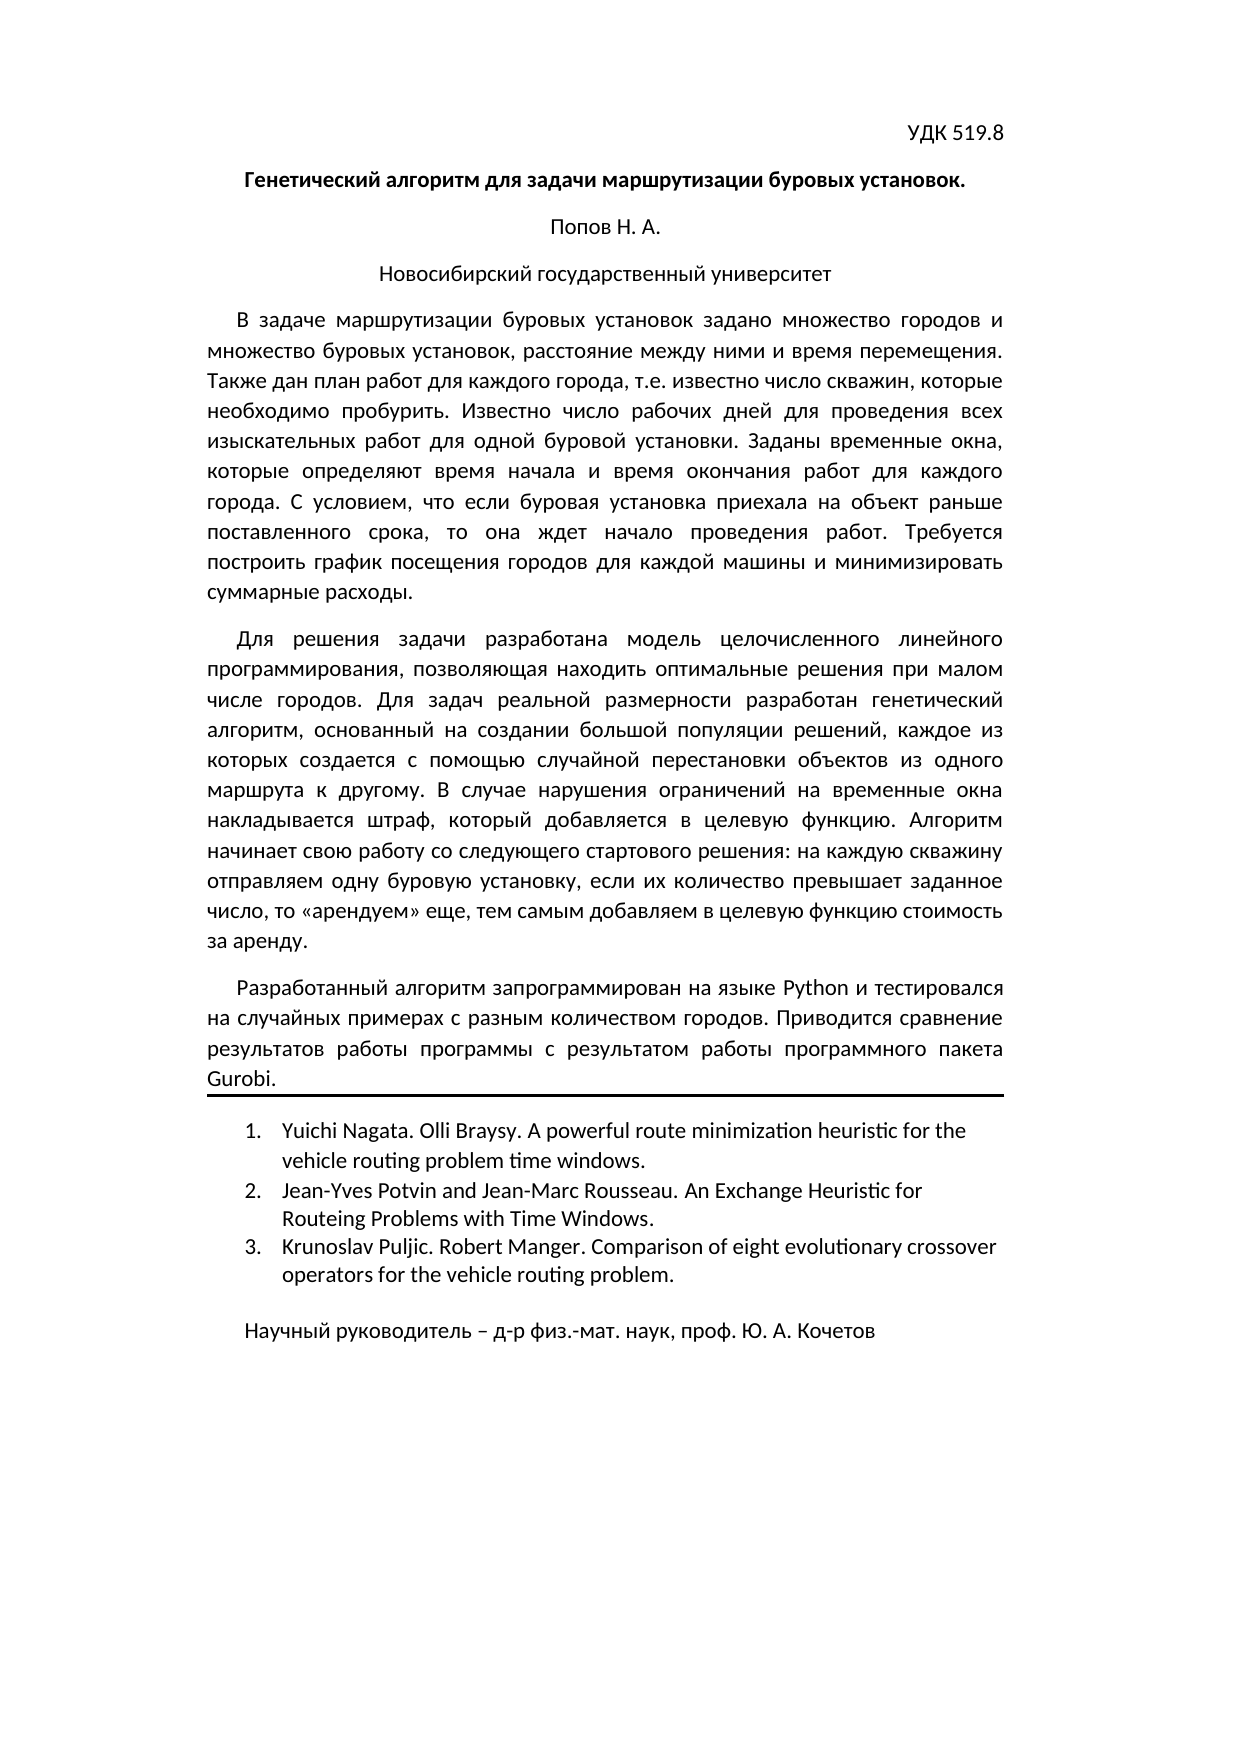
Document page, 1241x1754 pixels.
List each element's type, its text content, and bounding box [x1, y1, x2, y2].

list Krunoslav Puljic. Robert Manger. Comparison of eight evolutionary crossover operators for the vehicle routing problem. [244, 1232, 1004, 1288]
text Разработанный алгоритм запрограммирован на языке Python и тестировался на случайных примерах с разным количеством городов. Приводится сравнение результатов работы программы с результатом работы программного пакета Gurobi. [207, 973, 1004, 1094]
text УДК 519.8 [207, 118, 1004, 146]
text Новосибирский государственный университет [207, 259, 1004, 287]
list Yuichi Nagata. Olli Braysy. A powerful route minimization heuristic for the vehicle routing problem time windows. [244, 1116, 1004, 1174]
list Jean-Yves Potvin and Jean-Marc Rousseau. An Exchange Heuristic for Routeing Problems with Time Windows. [244, 1176, 1004, 1232]
text Для решения задачи разработана модель целочисленного линейного программирования, позволяющая находить оптимальные решения при малом числе городов. Для задач реальной размерности разработан генетический алгоритм, основанный на создании большой популяции решений, каждое из которых создается с помощью случайной перестановки объектов из одного маршрута к другому. В случае нарушения ограничений на временные окна накладывается штраф, который добавляется в целевую функцию. Алгоритм начинает свою работу со следующего стартового решения: на каждую скважину отправляем одну буровую установку, если их количество превышает заданное число, то «арендуем» еще, тем самым добавляем в целевую функцию стоимость за аренду. [207, 624, 1004, 954]
text Генетический алгоритм для задачи маршрутизации буровых установок. [207, 165, 1004, 193]
text В задаче маршрутизации буровых установок задано множество городов и множество буровых установок, расстояние между ними и время перемещения. Также дан план работ для каждого города, т.е. известно число скважин, которые необходимо пробурить. Известно число рабочих дней для проведения всех изыскательных работ для одной буровой установки. Заданы временные окна, которые определяют время начала и время окончания работ для каждого города. С условием, что если буровая установка приехала на объект раньше поставленного срока, то она ждет начало проведения работ. Требуется построить график посещения городов для каждой машины и минимизировать суммарные расходы. [207, 306, 1004, 606]
text Попов Н. А. [207, 212, 1004, 240]
text Научный руководитель – д-р физ.-мат. наук, проф. Ю. А. Кочетов [244, 1317, 1004, 1344]
